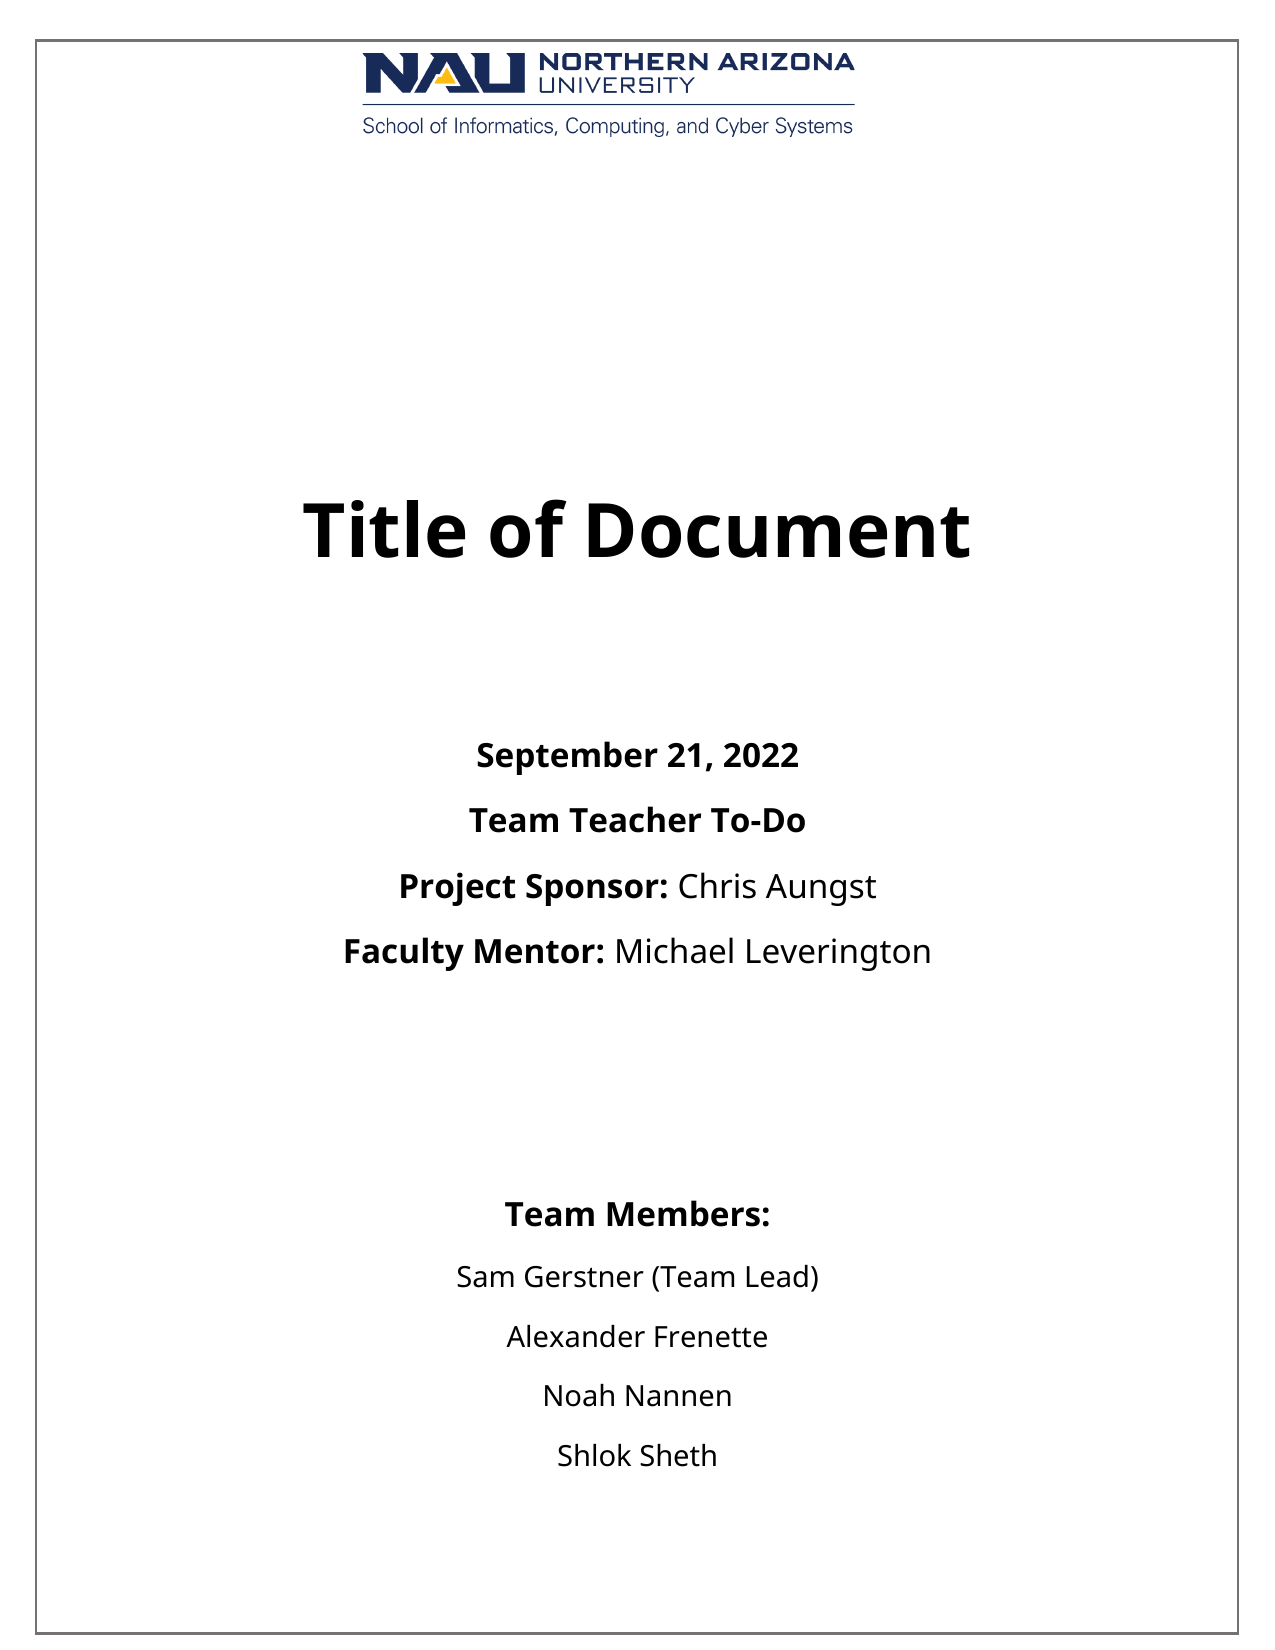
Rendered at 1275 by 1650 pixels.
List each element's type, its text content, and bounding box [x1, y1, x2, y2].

text Noah Nannen [150, 1375, 1125, 1415]
text Team Teacher To-Do [150, 797, 1125, 842]
text Project Sponsor: Chris Aungst [150, 863, 1125, 908]
text Team Members: [150, 1191, 1125, 1236]
text Title of Document [150, 477, 1125, 579]
picture [362, 53, 855, 137]
text Alexander Frenette [150, 1316, 1125, 1356]
text Shlok Sheth [150, 1435, 1125, 1474]
text Sam Gerstner (Team Lead) [150, 1256, 1125, 1296]
text Faculty Mentor: Michael Leverington [150, 928, 1125, 974]
text September 21, 2022 [150, 731, 1125, 777]
